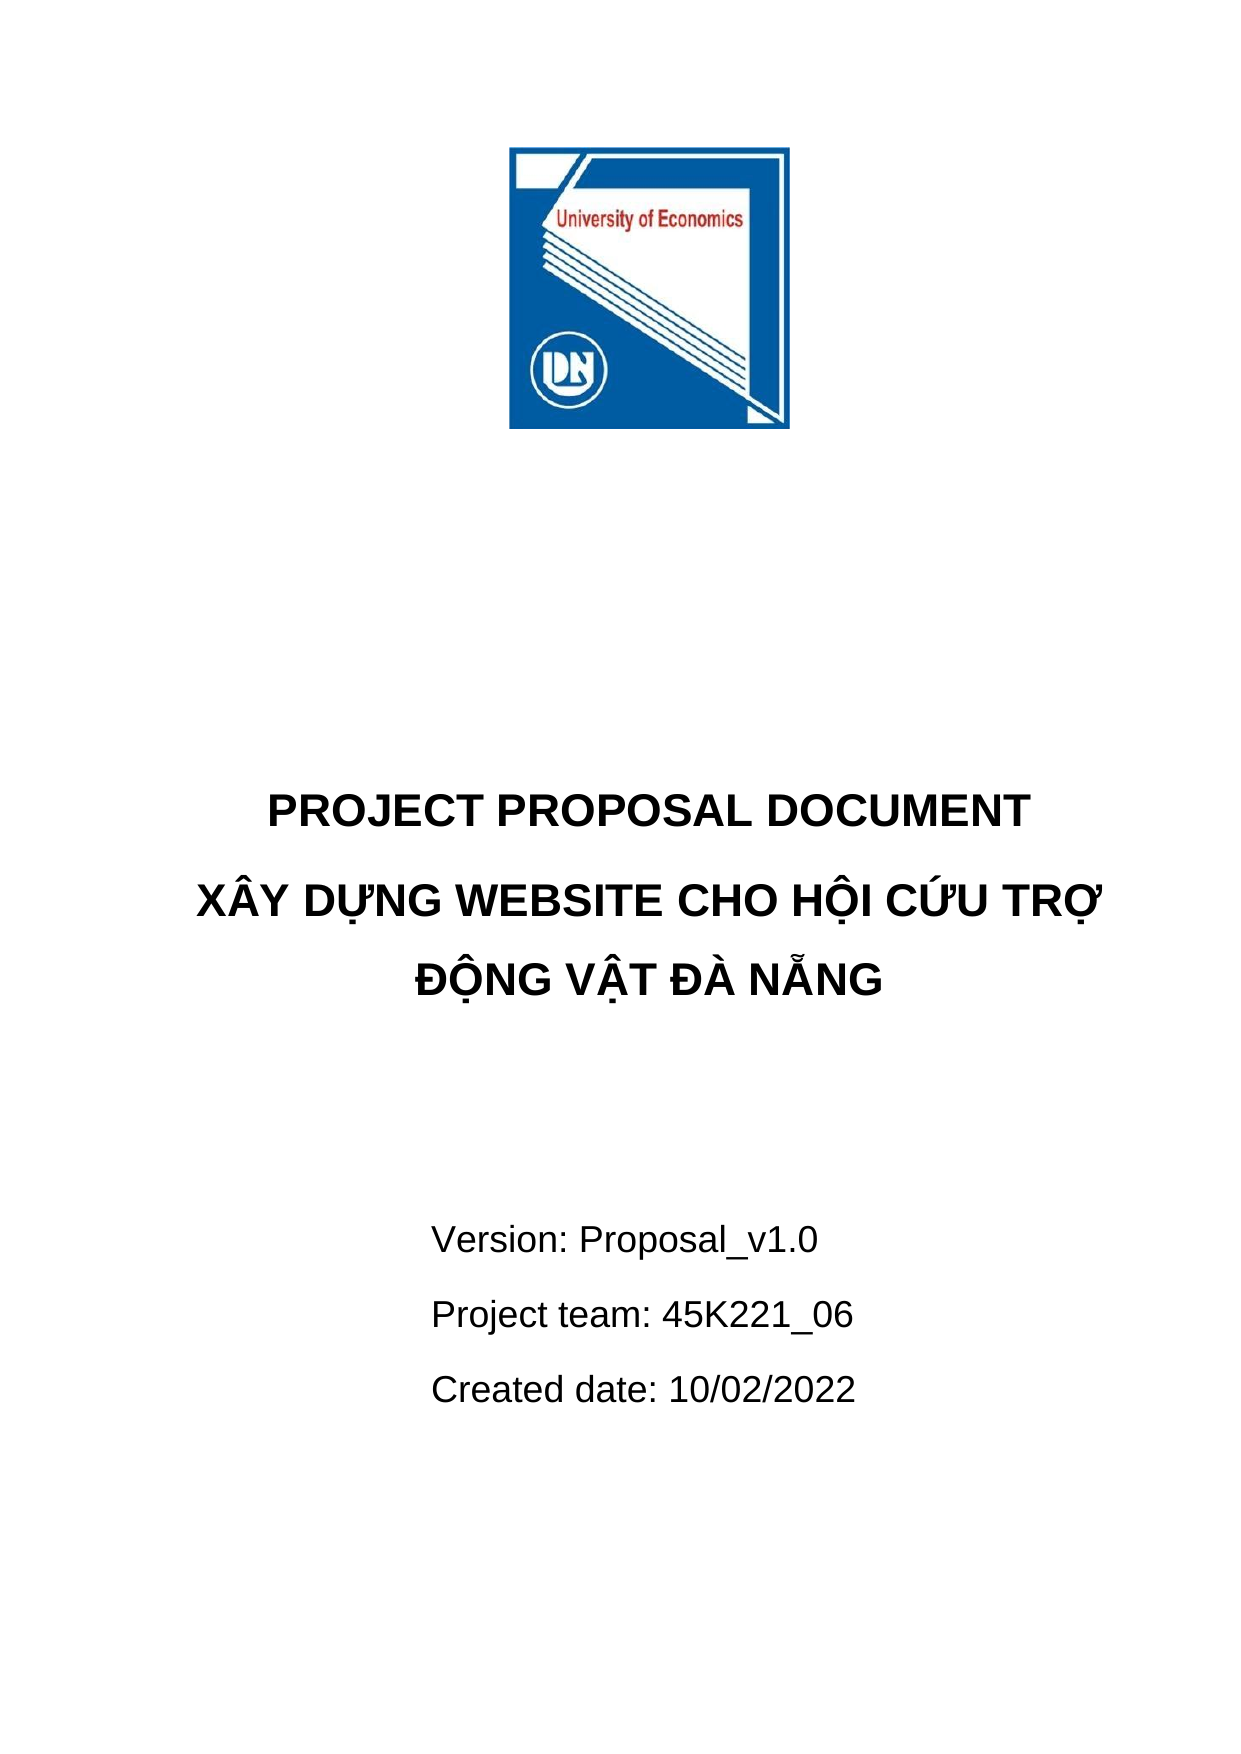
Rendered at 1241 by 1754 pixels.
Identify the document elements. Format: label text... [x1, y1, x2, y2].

text PROJECT PROPOSAL DOCUMENT [177, 784, 1122, 836]
picture [509, 147, 790, 429]
text Version: Proposal_v1.0 [402, 1217, 1122, 1260]
text XÂY DỰNG WEBSITE CHO HỘI CỨU TRỢ ĐỘNG VẬT ĐÀ NẴNG [177, 873, 1122, 1005]
text Project team: 45K221_06 [402, 1292, 1122, 1335]
text Created date: 10/02/2022 [402, 1367, 1122, 1410]
